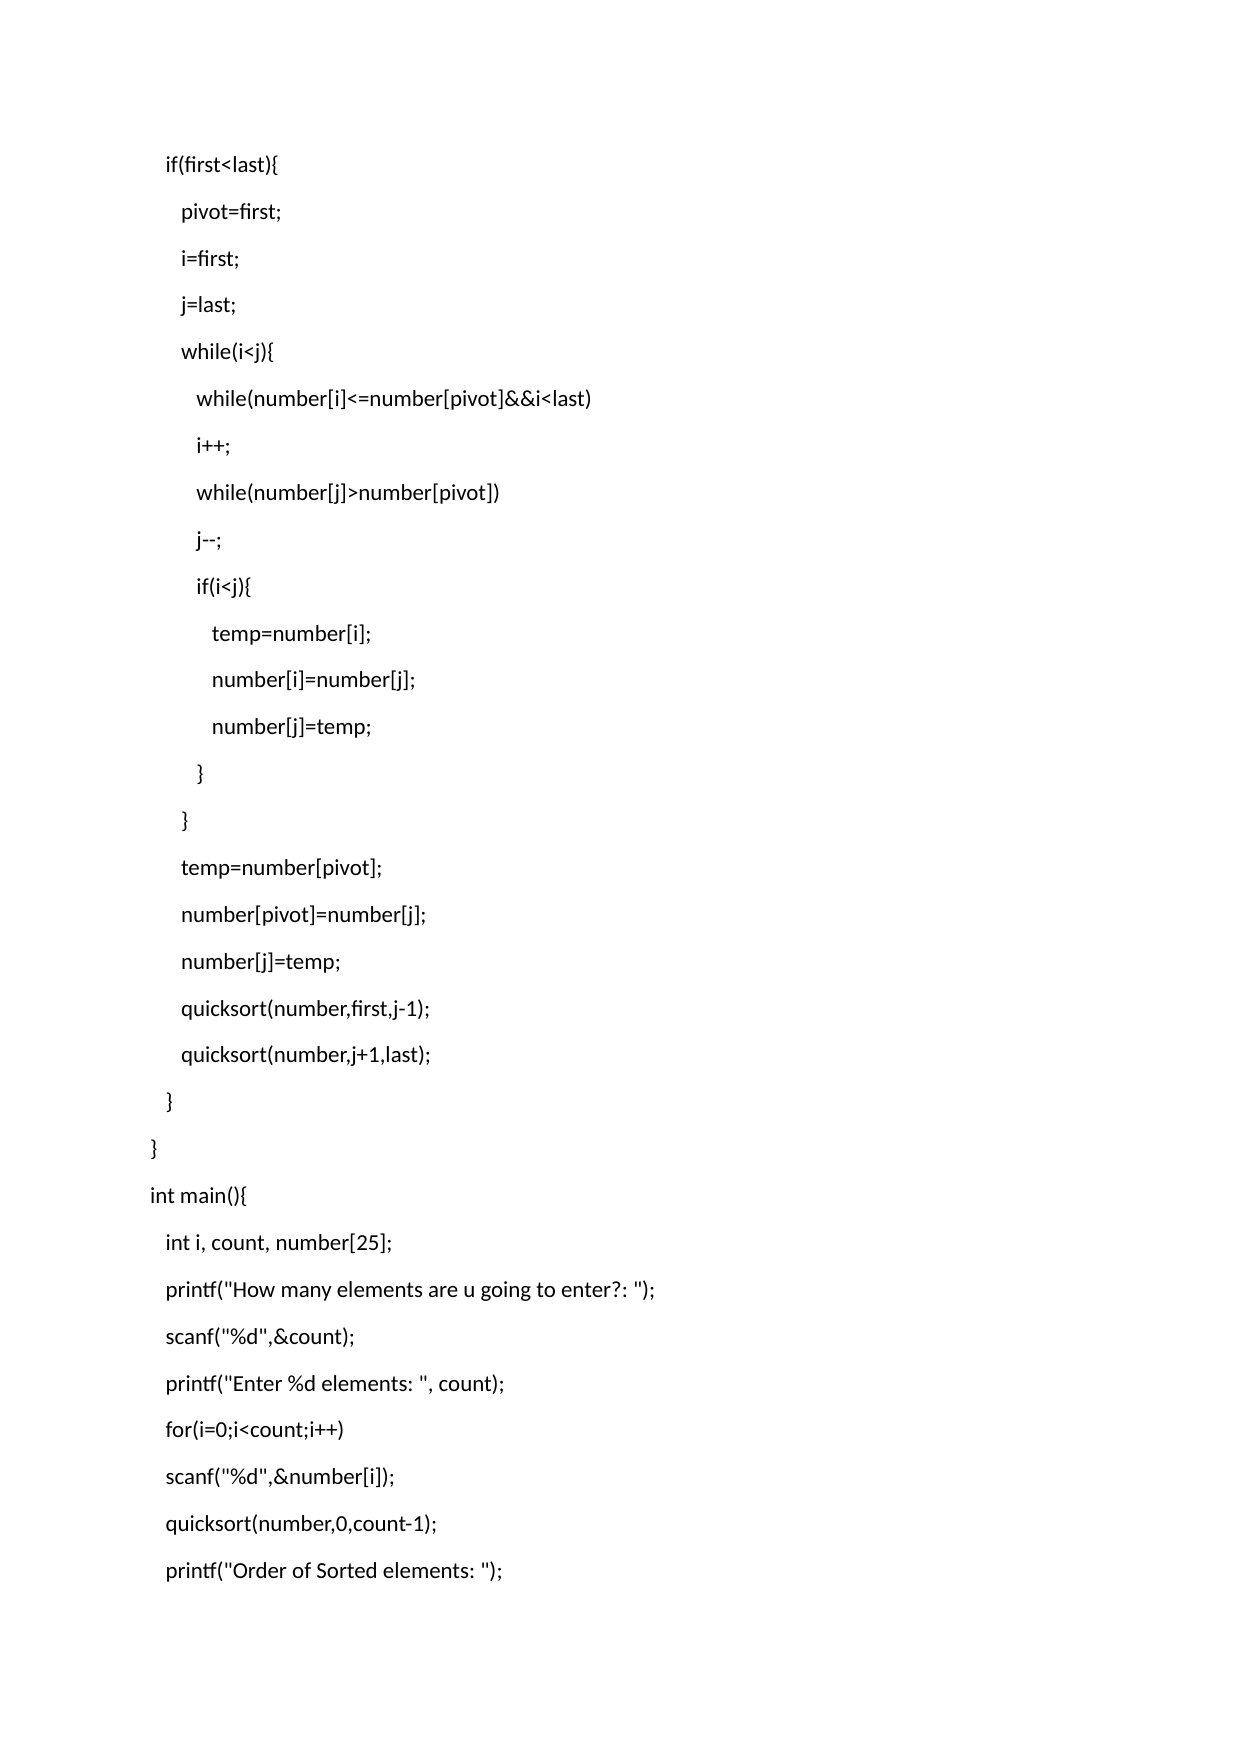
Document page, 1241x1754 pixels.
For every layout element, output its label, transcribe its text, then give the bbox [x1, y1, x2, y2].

text j=last; [150, 291, 1090, 319]
text } [150, 1087, 1090, 1116]
text } [150, 759, 1090, 787]
text number[j]=temp; [150, 712, 1090, 741]
text while(i<j){ [150, 337, 1090, 366]
text } [150, 806, 1090, 834]
text int i, count, number[25]; [150, 1228, 1090, 1256]
text quicksort(number,j+1,last); [150, 1041, 1090, 1069]
text number[pivot]=number[j]; [150, 900, 1090, 928]
text temp=number[i]; [150, 619, 1090, 647]
text printf("Order of Sorted elements: "); [150, 1556, 1090, 1584]
text number[i]=number[j]; [150, 666, 1090, 694]
text while(number[j]>number[pivot]) [150, 478, 1090, 506]
text if(first<last){ [150, 150, 1090, 178]
text while(number[i]<=number[pivot]&&i<last) [150, 384, 1090, 412]
text pivot=first; [150, 197, 1090, 225]
text int main(){ [150, 1181, 1090, 1209]
text scanf("%d",&count); [150, 1322, 1090, 1350]
text if(i<j){ [150, 572, 1090, 600]
text i++; [150, 431, 1090, 459]
text scanf("%d",&number[i]); [150, 1462, 1090, 1491]
text printf("Enter %d elements: ", count); [150, 1369, 1090, 1397]
text } [150, 1134, 1090, 1162]
text j--; [150, 525, 1090, 553]
text for(i=0;i<count;i++) [150, 1416, 1090, 1444]
text i=first; [150, 244, 1090, 272]
text number[j]=temp; [150, 947, 1090, 975]
text temp=number[pivot]; [150, 853, 1090, 881]
text quicksort(number,0,count-1); [150, 1509, 1090, 1537]
text quicksort(number,first,j-1); [150, 994, 1090, 1022]
text printf("How many elements are u going to enter?: "); [150, 1275, 1090, 1303]
